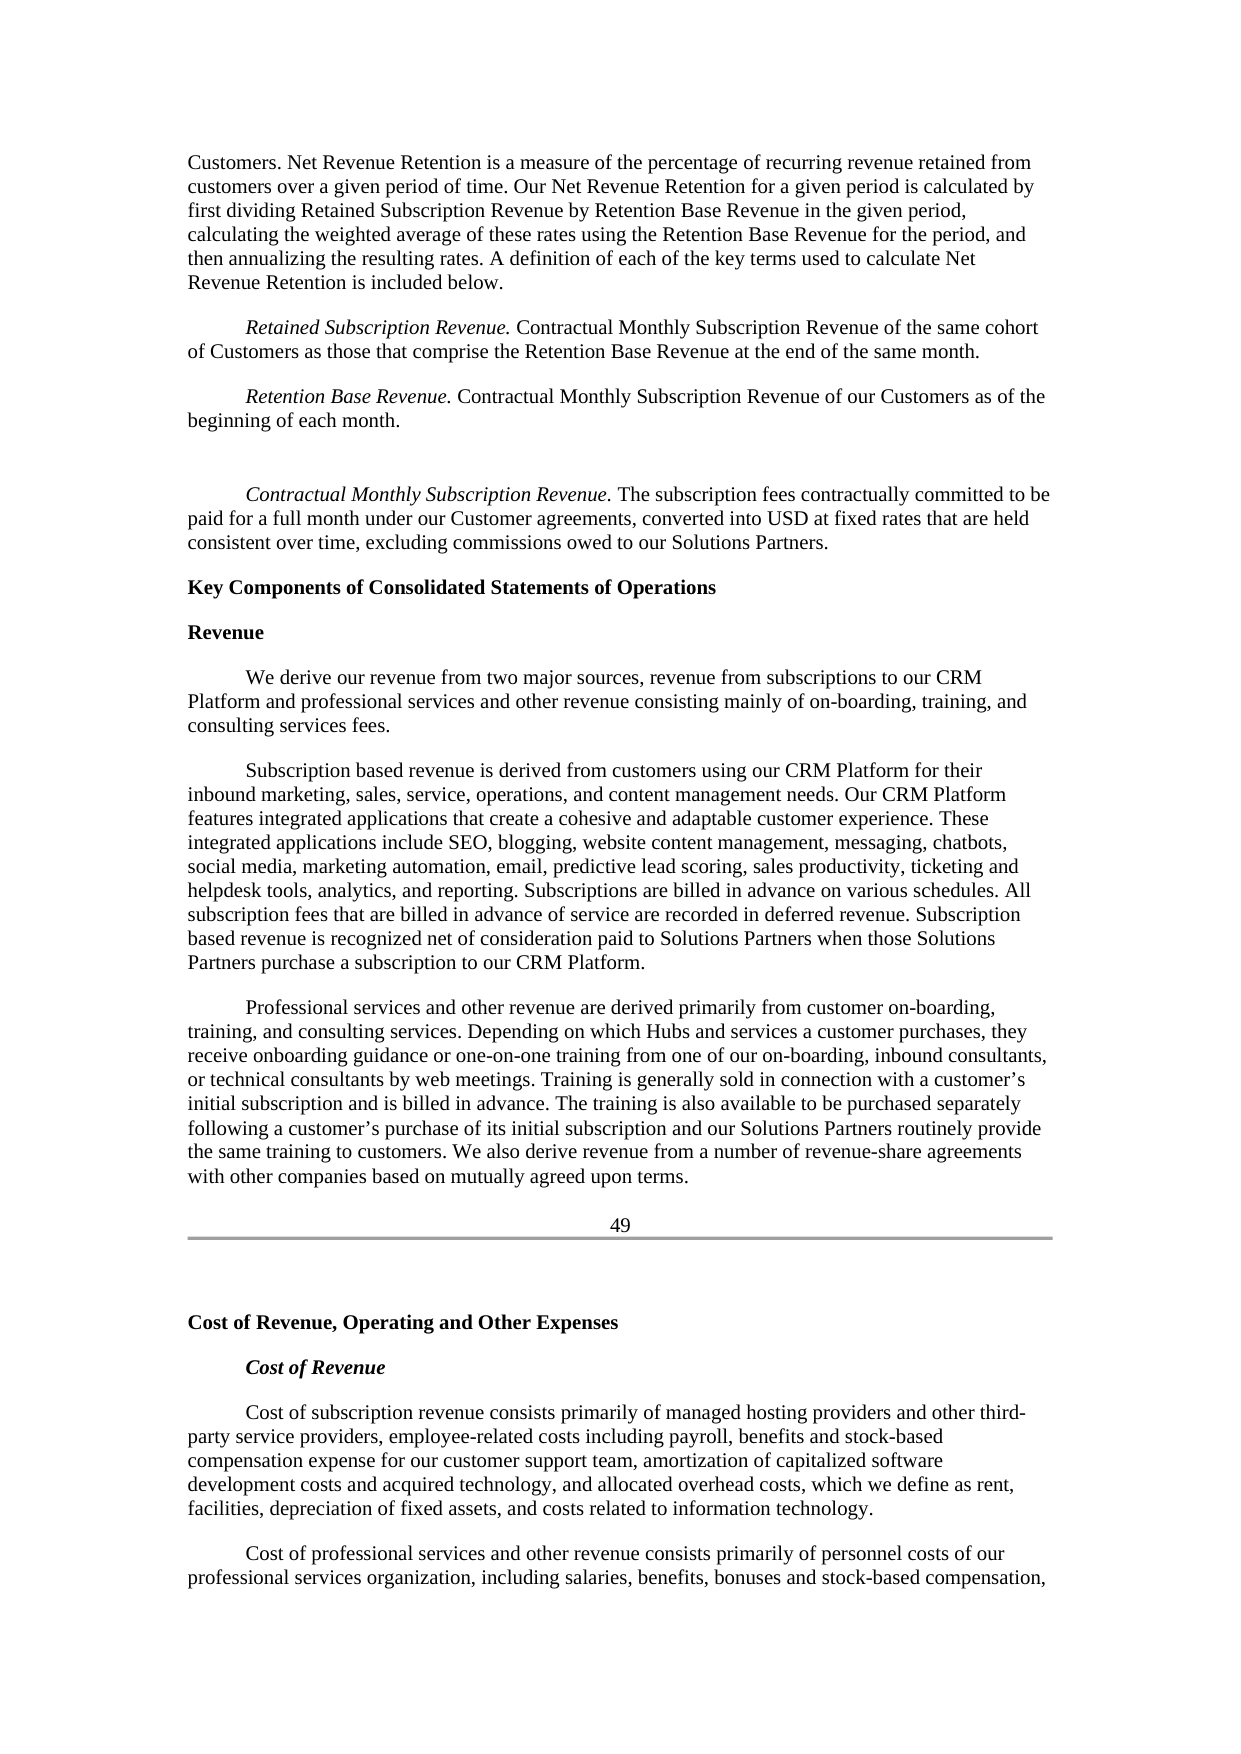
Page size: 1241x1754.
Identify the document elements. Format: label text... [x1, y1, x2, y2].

text Cost of subscription revenue consists primarily of managed hosting providers and other third-party service providers, employee-related costs including payroll, benefits and stock-based compensation expense for our customer support team, amortization of capitalized software development costs and acquired technology, and allocated overhead costs, which we define as rent, facilities, depreciation of fixed assets, and costs related to information technology. [187, 1400, 1053, 1520]
text We derive our revenue from two major sources, revenue from subscriptions to our CRM Platform and professional services and other revenue consisting mainly of on-boarding, training, and consulting services fees. [187, 665, 1053, 737]
text Revenue [187, 620, 1053, 644]
text Cost of Revenue [187, 1355, 1053, 1379]
text Retained Subscription Revenue. Contractual Monthly Subscription Revenue of the same cohort of Customers as those that comprise the Retention Base Revenue at the end of the same month. [187, 315, 1053, 363]
text Cost of Revenue, Operating and Other Expenses [187, 1310, 1053, 1334]
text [187, 150, 1053, 294]
text Professional services and other revenue are derived primarily from customer on-boarding, training, and consulting services. Depending on which Hubs and services a customer purchases, they receive onboarding guidance or one-on-one training from one of our on-boarding, inbound consultants, or technical consultants by web meetings. Training is generally sold in connection with a customer’s initial subscription and is billed in advance. The training is also available to be purchased separately following a customer’s purchase of its initial subscription and our Solutions Partners routinely provide the same training to customers. We also derive revenue from a number of revenue-share agreements with other companies based on mutually agreed upon terms. [187, 995, 1053, 1188]
text Retention Base Revenue. Contractual Monthly Subscription Revenue of our Customers as of the beginning of each month. [187, 384, 1053, 461]
text 49 [187, 1213, 1053, 1236]
text Contractual Monthly Subscription Revenue. The subscription fees contractually committed to be paid for a full month under our Customer agreements, converted into USD at fixed rates that are held consistent over time, excluding commissions owed to our Solutions Partners. [187, 482, 1053, 554]
text Subscription based revenue is derived from customers using our CRM Platform for their inbound marketing, sales, service, operations, and content management needs. Our CRM Platform features integrated applications that create a cohesive and adaptable customer experience. These integrated applications include SEO, blogging, website content management, messaging, chatbots, social media, marketing automation, email, predictive lead scoring, sales productivity, ticketing and helpdesk tools, analytics, and reporting. Subscriptions are billed in advance on various schedules. All subscription fees that are billed in advance of service are recorded in deferred revenue. Subscription based revenue is recognized net of consideration paid to Solutions Partners when those Solutions Partners purchase a subscription to our CRM Platform. [187, 758, 1053, 974]
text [187, 1541, 1053, 1589]
text Key Components of Consolidated Statements of Operations [187, 575, 1053, 599]
